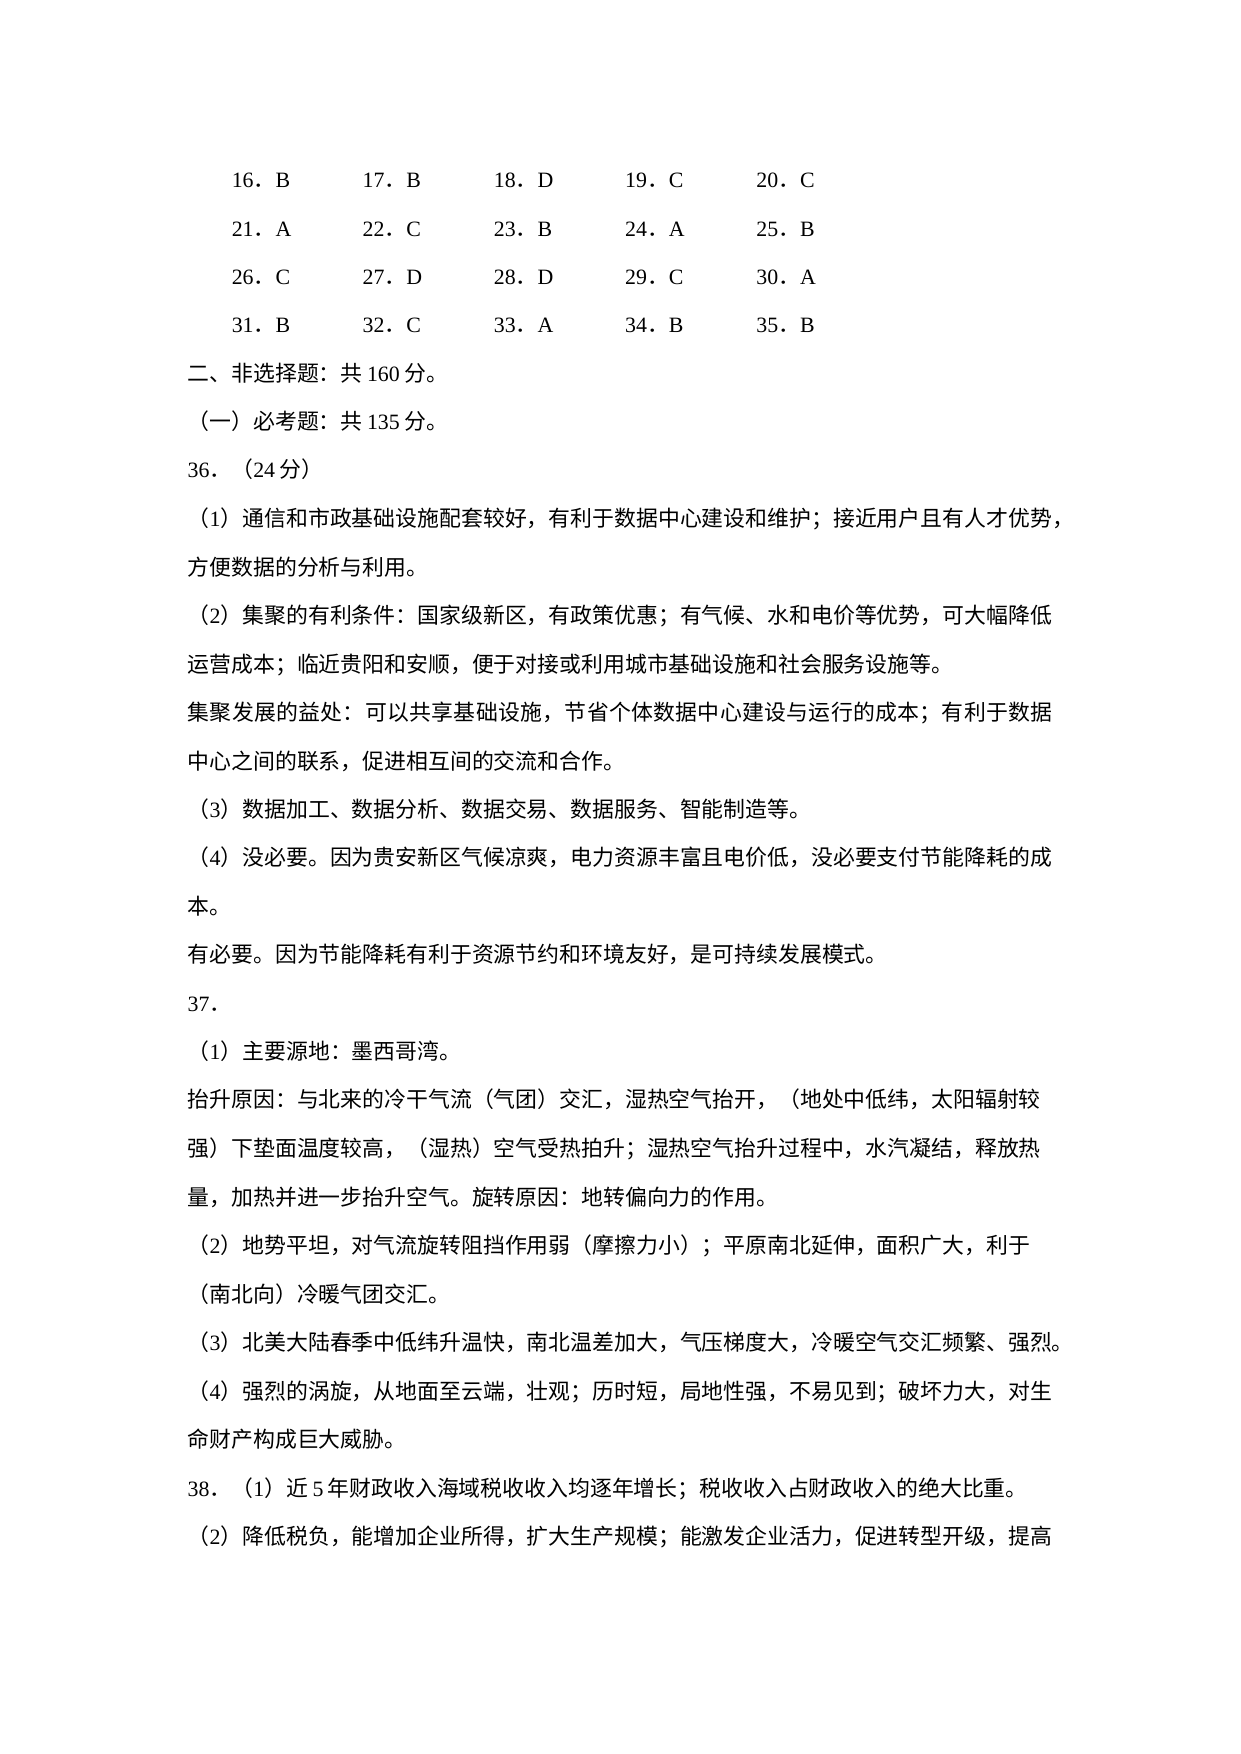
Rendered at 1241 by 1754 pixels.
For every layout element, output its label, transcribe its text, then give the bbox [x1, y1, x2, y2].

text 21．A 22．C 23．B 24．A 25．B [232, 210, 1053, 243]
text 16．B 17．B 18．D 19．C 20．C [232, 162, 1053, 194]
text （2）集聚的有利条件：国家级新区，有政策优惠；有气候、水和电价等优势，可大幅降低运营成本；临近贵阳和安顺，便于对接或利用城市基础设施和社会服务设施等。 [187, 597, 1053, 679]
text 37． [187, 985, 1053, 1018]
text 36．（24分） [187, 452, 1053, 484]
text （4）强烈的涡旋，从地面至云端，壮观；历时短，局地性强，不易见到；破坏力大，对生命财产构成巨大威胁。 [187, 1373, 1053, 1454]
text 38．（1）近5年财政收入海域税收收入均逐年增长；税收收入占财政收入的绝大比重。 [187, 1470, 1053, 1503]
text （2）地势平坦，对气流旋转阻挡作用弱（摩擦力小）；平原南北延伸，面积广大，利于（南北向）冷暖气团交汇。 [187, 1228, 1053, 1309]
text 26．C 27．D 28．D 29．C 30．A [232, 259, 1053, 291]
text （3）数据加工、数据分析、数据交易、数据服务、智能制造等。 [187, 792, 1053, 824]
text （4）没必要。因为贵安新区气候凉爽，电力资源丰富且电价低，没必要支付节能降耗的成本。 [187, 840, 1053, 921]
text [187, 1519, 1053, 1551]
text 二、非选择题：共160分。 [187, 355, 1053, 388]
text 31．B 32．C 33．A 34．B 35．B [232, 307, 1053, 339]
text （1）主要源地：墨西哥湾。 [187, 1034, 1053, 1066]
text 抬升原因：与北来的冷干气流（气团）交汇，湿热空气抬开，（地处中低纬，太阳辐射较强）下垫面温度较高，（湿热）空气受热拍升；湿热空气抬升过程中，水汽凝结，释放热量，加热并进一步抬升空气。旋转原因：地转偏向力的作用。 [187, 1082, 1053, 1212]
text （3）北美大陆春季中低纬升温快，南北温差加大，气压梯度大，冷暖空气交汇频繁、强烈。 [187, 1325, 1053, 1357]
text （一）必考题：共135分。 [187, 404, 1053, 436]
text 集聚发展的益处：可以共享基础设施，节省个体数据中心建设与运行的成本；有利于数据中心之间的联系，促进相互间的交流和合作。 [187, 694, 1053, 776]
text 有必要。因为节能降耗有利于资源节约和环境友好，是可持续发展模式。 [187, 937, 1053, 969]
text （1）通信和市政基础设施配套较好，有利于数据中心建设和维护；接近用户且有人才优势，方便数据的分析与利用。 [187, 500, 1053, 582]
